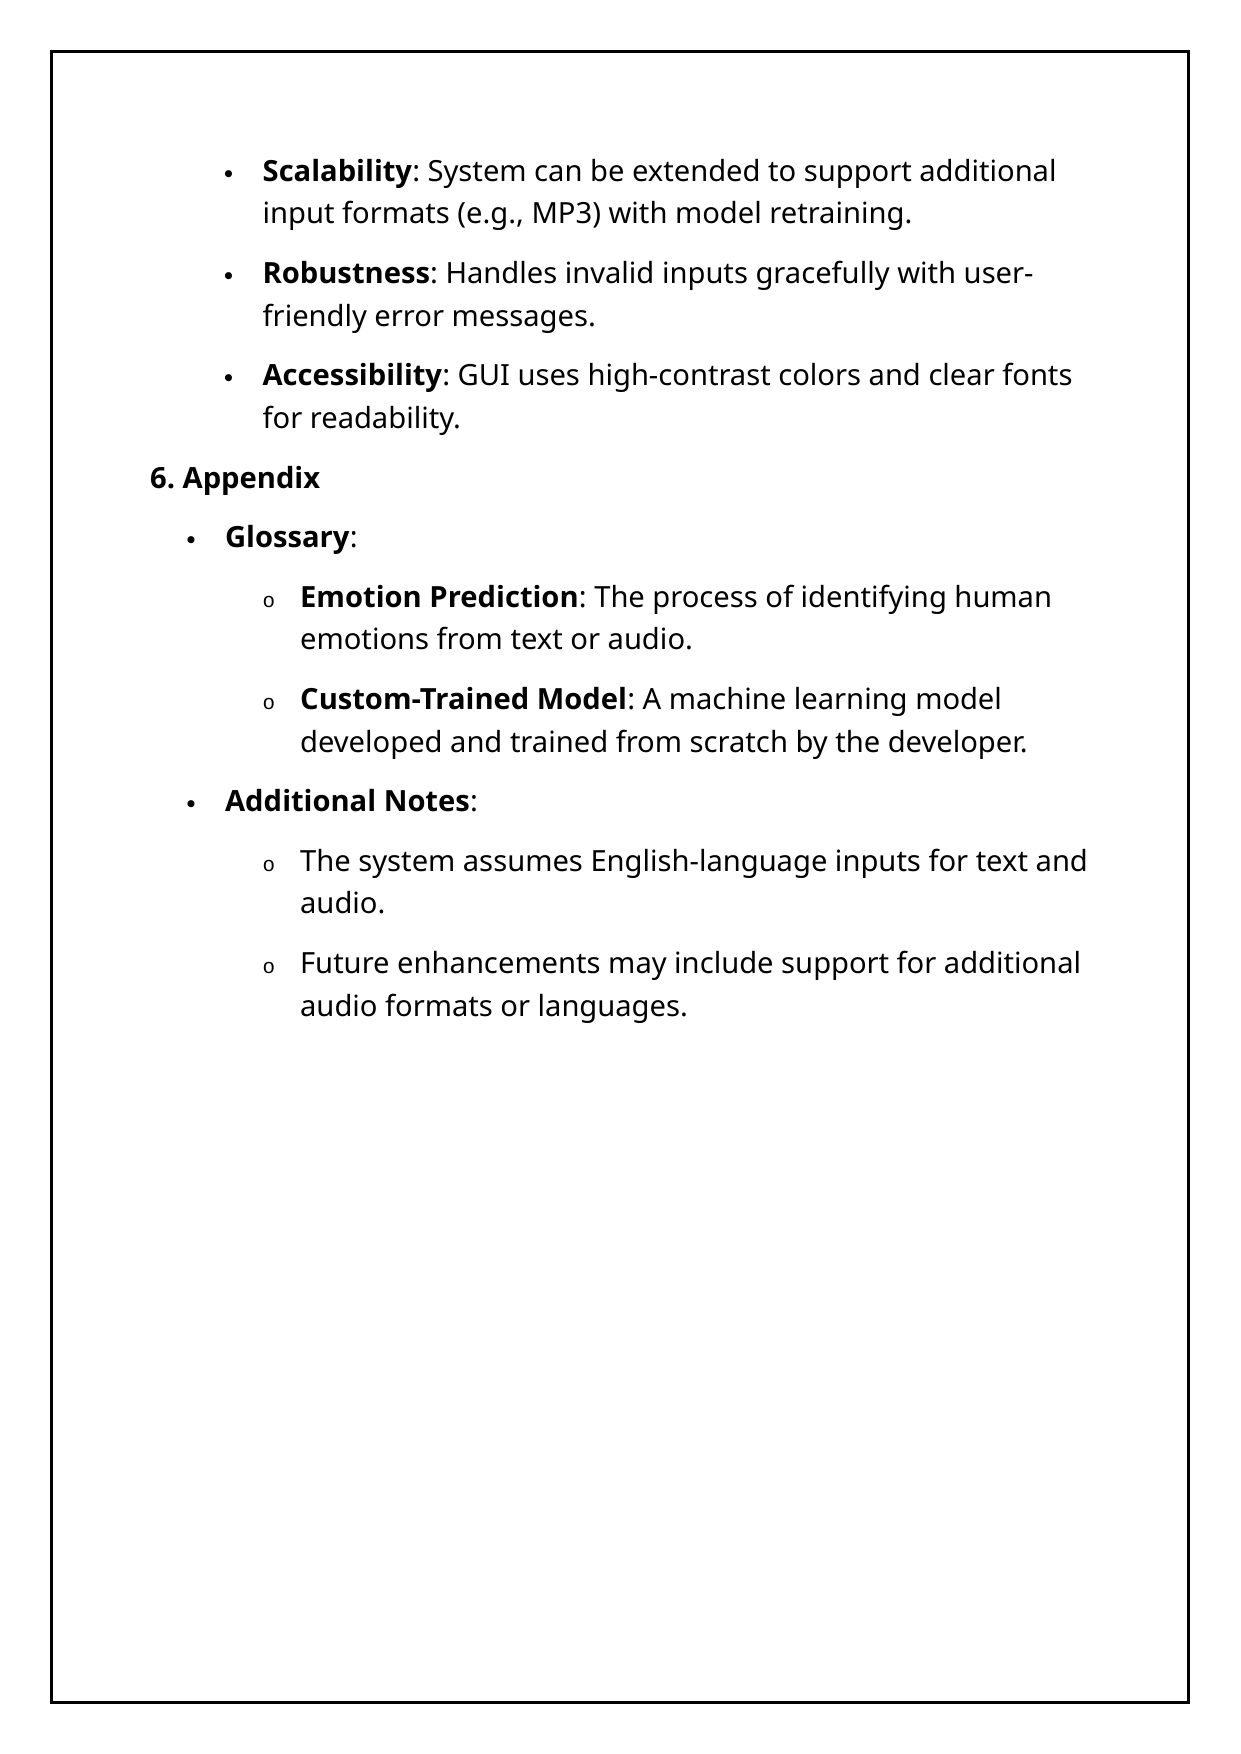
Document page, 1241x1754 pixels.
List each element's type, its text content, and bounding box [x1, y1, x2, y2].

list Custom-Trained Model: A machine learning model developed and trained from scratch by the developer. [262, 678, 1090, 761]
text 6. Appendix [150, 457, 1090, 497]
list Additional Notes: [187, 780, 1090, 820]
list Glossary: [187, 516, 1090, 556]
list Accessibility: GUI uses high-contrast colors and clear fonts for readability. [225, 354, 1090, 437]
list Scalability: System can be extended to support additional input formats (e.g., MP3) with model retraining. [225, 150, 1090, 232]
list Robustness: Handles invalid inputs gracefully with user-friendly error messages. [225, 252, 1090, 335]
list The system assumes English-language inputs for text and audio. [262, 840, 1090, 922]
list Future enhancements may include support for additional audio formats or languages. [262, 942, 1090, 1025]
list Emotion Prediction: The process of identifying human emotions from text or audio. [262, 576, 1090, 658]
